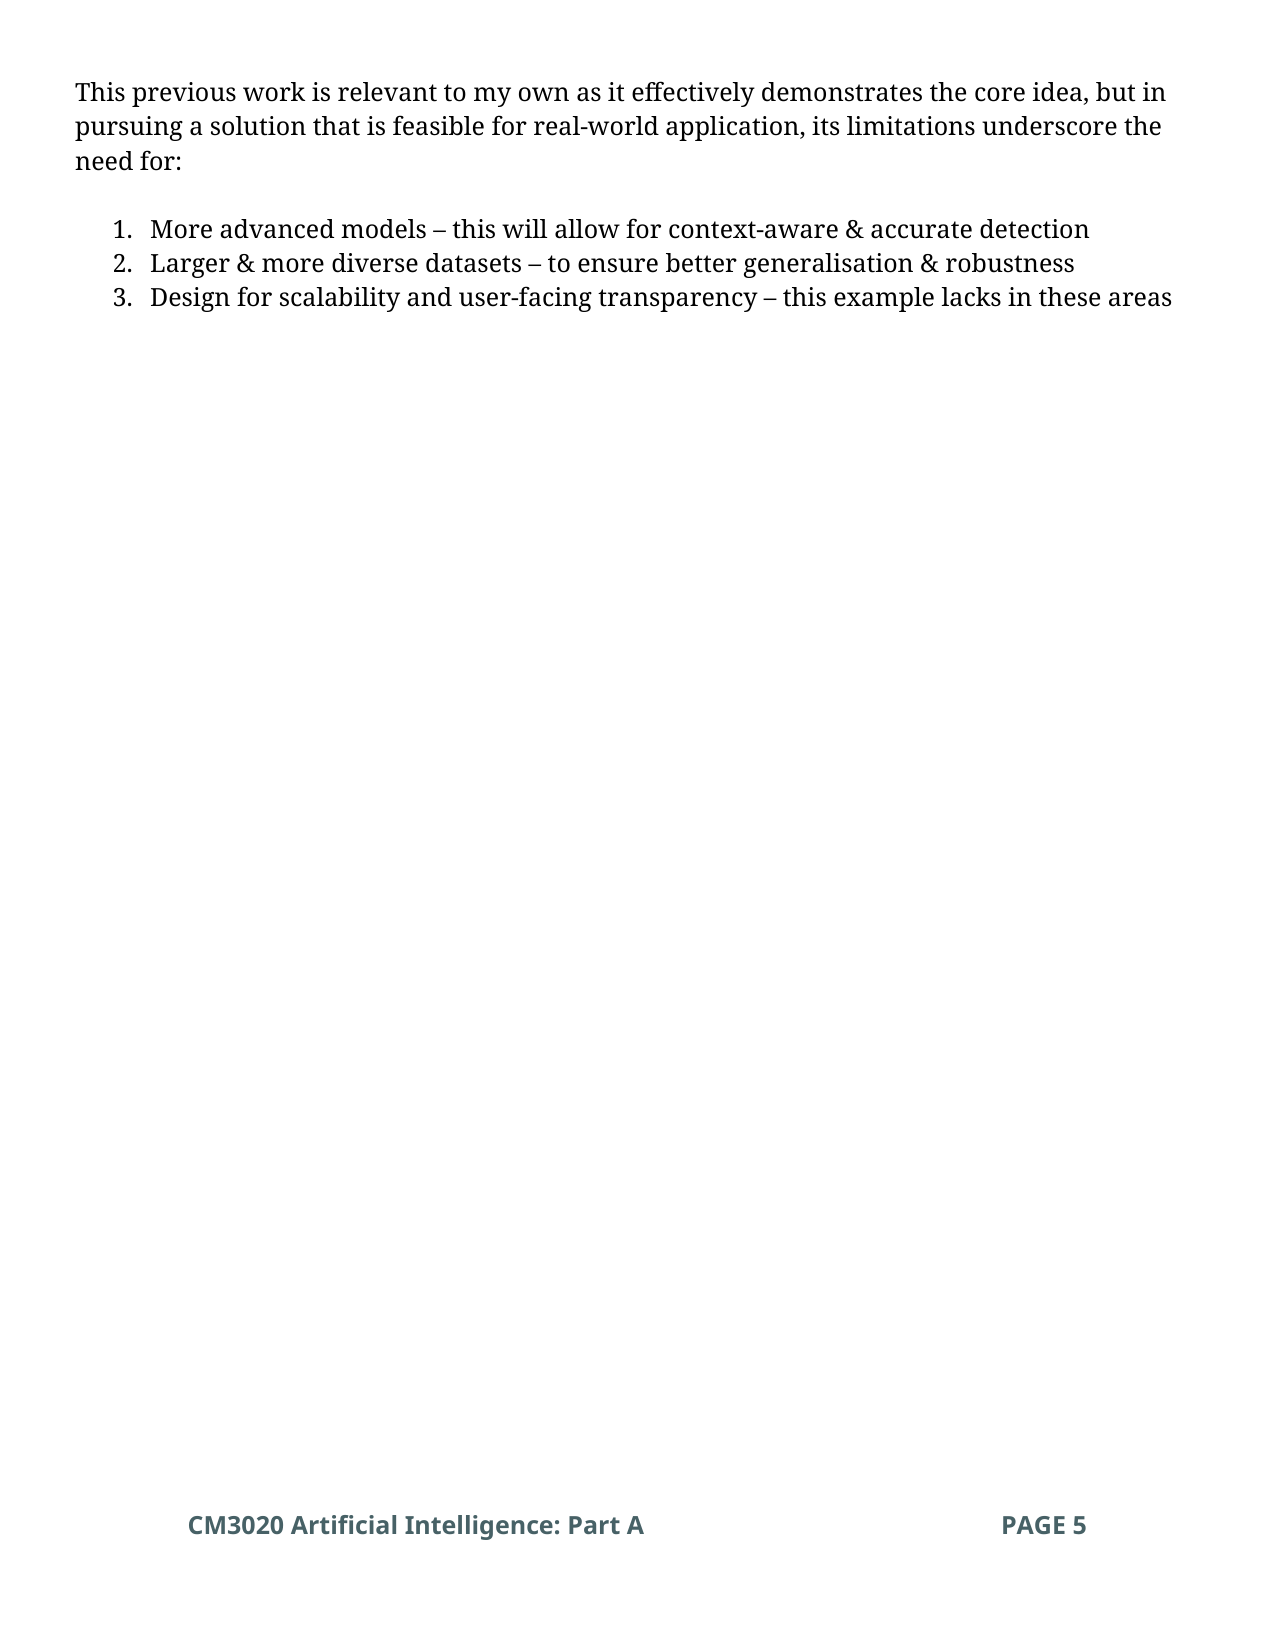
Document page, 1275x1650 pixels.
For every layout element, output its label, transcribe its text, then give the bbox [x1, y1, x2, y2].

list Larger & more diverse datasets – to ensure better generalisation & robustness [112, 245, 1200, 279]
text This previous work is relevant to my own as it effectively demonstrates the core idea, but in pursuing a solution that is feasible for real-world application, its limitations underscore the need for: [75, 75, 1200, 177]
list More advanced models – this will allow for context-aware & accurate detection [112, 211, 1200, 245]
list Design for scalability and user-facing transparency – this example lacks in these areas [112, 279, 1200, 313]
